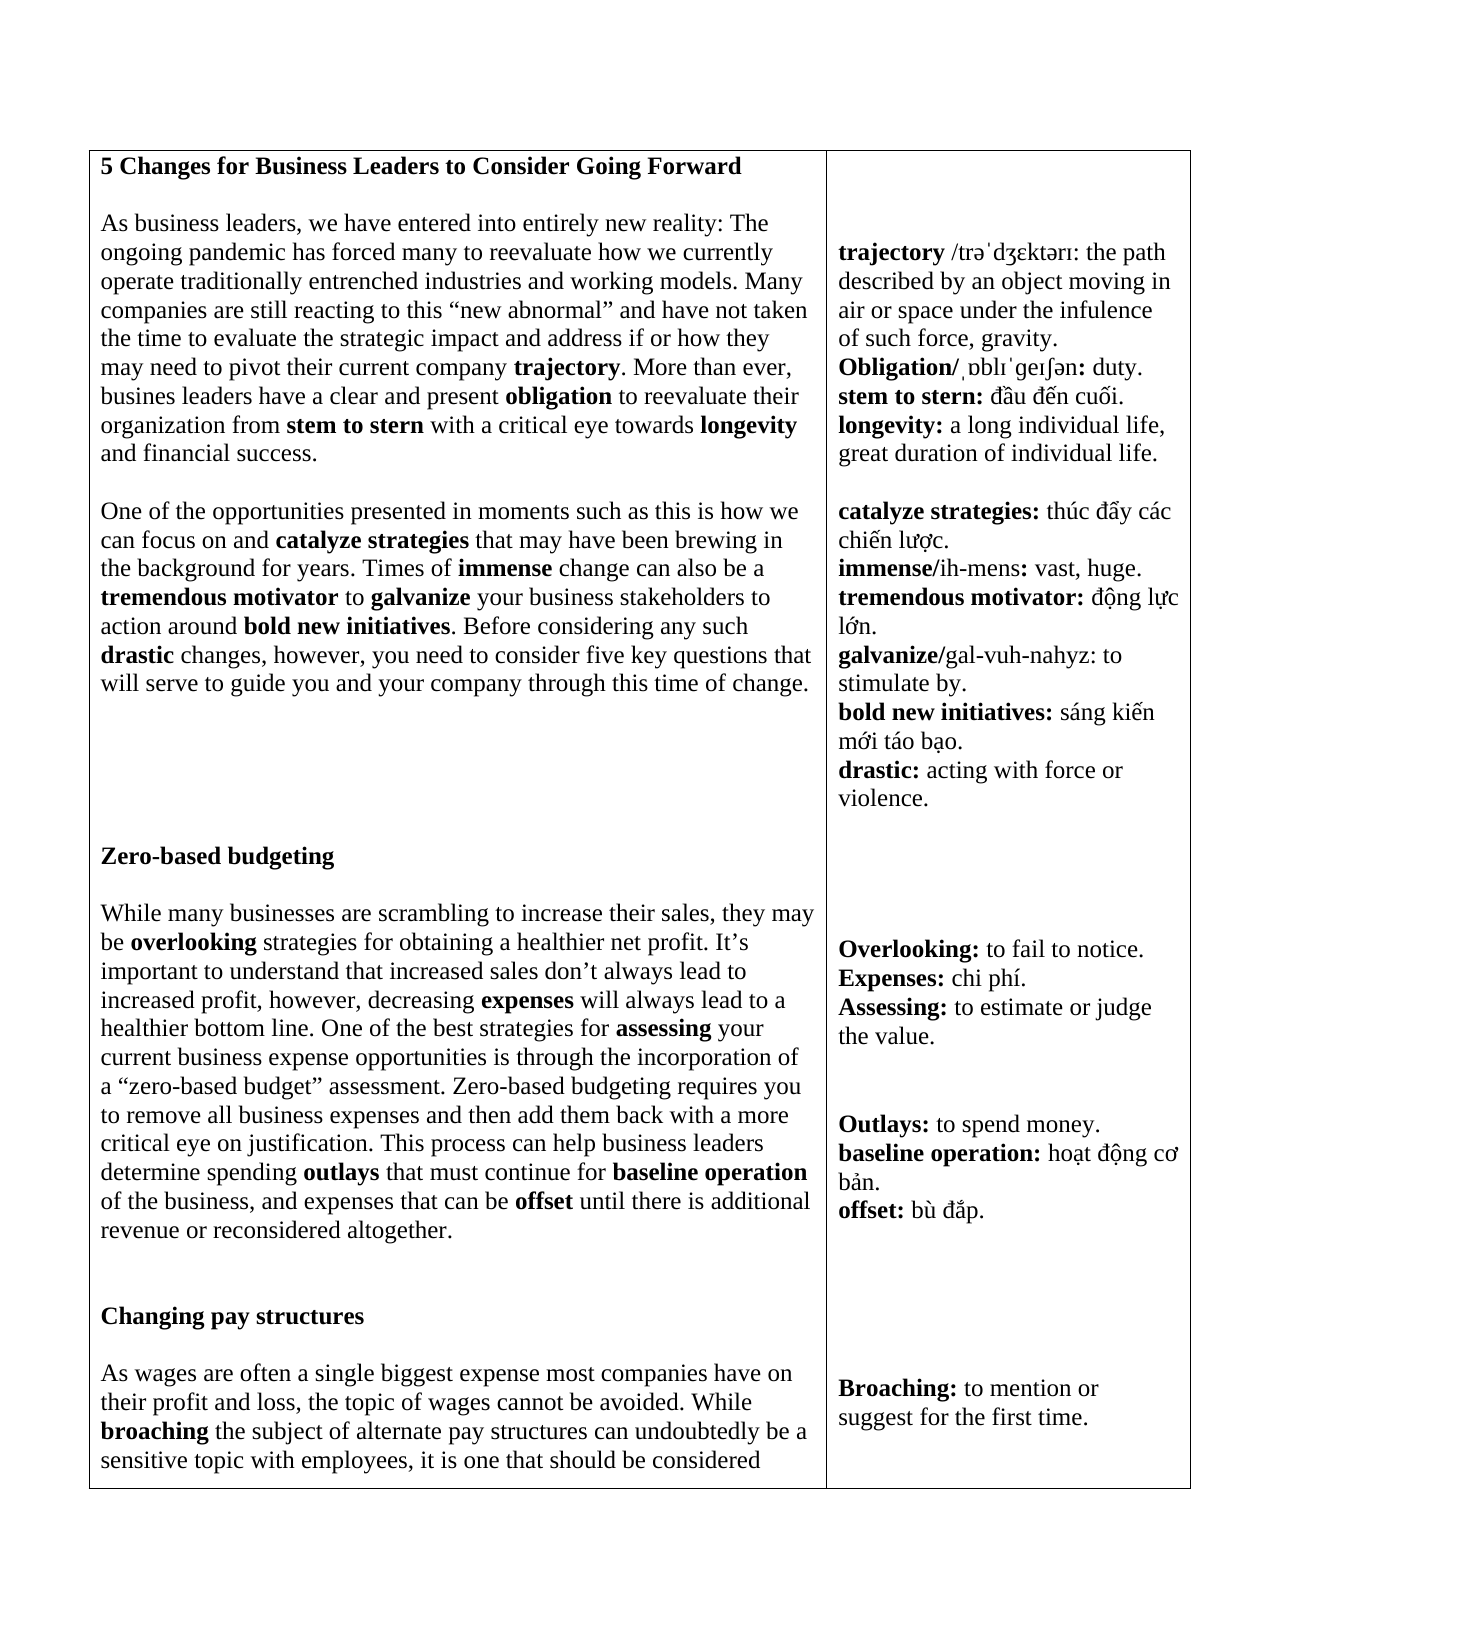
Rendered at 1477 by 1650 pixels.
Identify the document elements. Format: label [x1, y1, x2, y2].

table_header [90, 151, 826, 1488]
table_header [827, 151, 1190, 1488]
